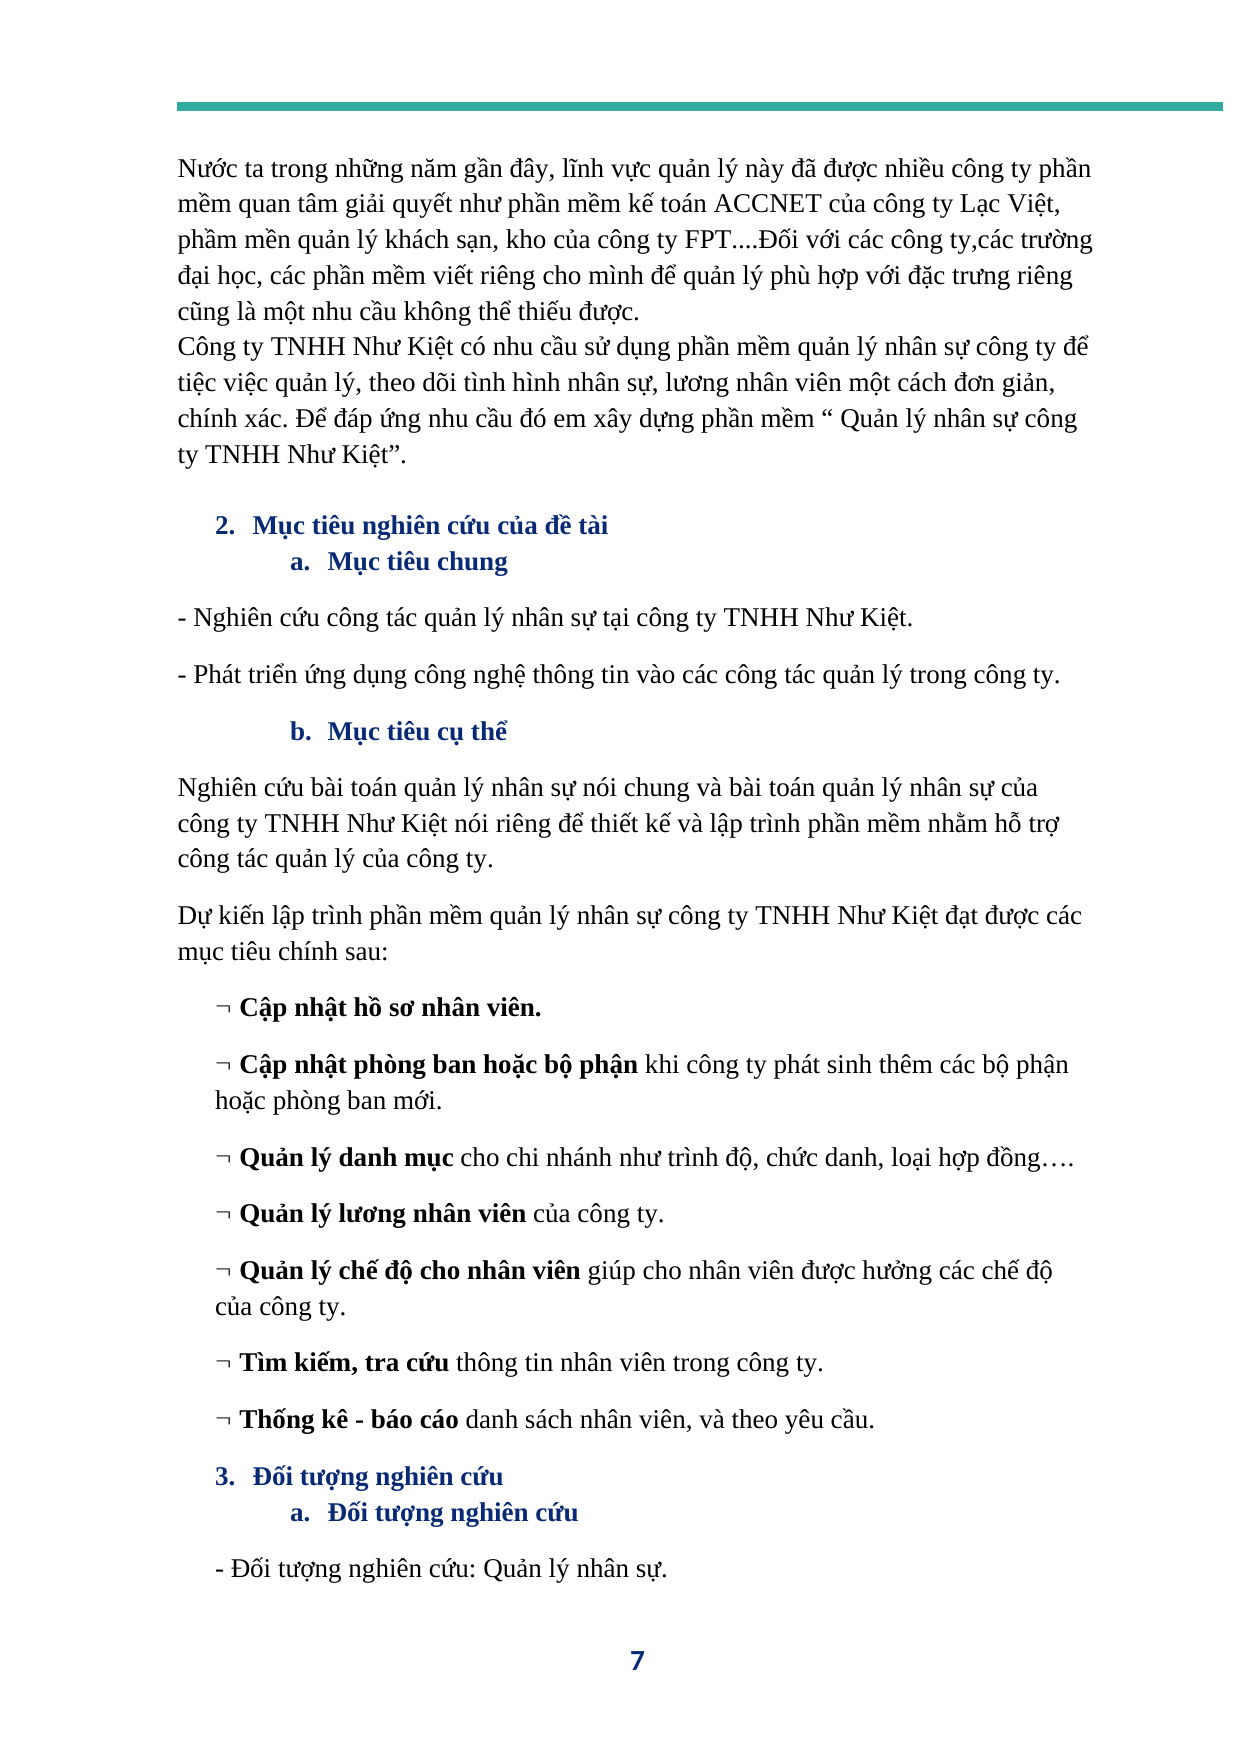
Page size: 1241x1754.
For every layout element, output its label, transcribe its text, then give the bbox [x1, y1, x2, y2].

text Cập nhật hồ sơ nhân viên. [215, 991, 1097, 1023]
text Tìm kiếm, tra cứu thông tin nhân viên trong công ty. [215, 1347, 1097, 1378]
list Mục tiêu chung [290, 545, 1097, 576]
text Quản lý chế độ cho nhân viên giúp cho nhân viên được hưởng các chế độ của công ty. [215, 1254, 1097, 1321]
text Dự kiến lập trình phần mềm quản lý nhân sự công ty TNHH Như Kiệt đạt được các mục tiêu chính sau: [177, 899, 1097, 966]
text Quản lý danh mục cho chi nhánh như trình độ, chức danh, loại hợp đồng…. [215, 1141, 1097, 1172]
text Nghiên cứu bài toán quản lý nhân sự nói chung và bài toán quản lý nhân sự của công ty TNHH Như Kiệt nói riêng để thiết kế và lập trình phần mềm nhằm hỗ trợ công tác quản lý của công ty. [177, 771, 1097, 874]
text - Đối tượng nghiên cứu: Quản lý nhân sự. [215, 1552, 1097, 1583]
list Mục tiêu nghiên cứu của đề tài [215, 509, 1097, 540]
text Quản lý lương nhân viên của công ty. [215, 1197, 1097, 1229]
text - Phát triển ứng dụng công nghệ thông tin vào các công tác quản lý trong công ty. [177, 658, 1097, 689]
text - Nghiên cứu công tác quản lý nhân sự tại công ty TNHH Như Kiệt. [177, 601, 1097, 633]
list Đối tượng nghiên cứu [290, 1496, 1097, 1527]
text Cập nhật phòng ban hoặc bộ phận khi công ty phát sinh thêm các bộ phận hoặc phòng ban mới. [215, 1048, 1097, 1115]
text Thống kê - báo cáo danh sách nhân viên, và theo yêu cầu. [215, 1403, 1097, 1434]
text Công ty TNHH Như Kiệt có nhu cầu sử dụng phần mềm quản lý nhân sự công ty để tiệc việc quản lý, theo dõi tình hình nhân sự, lương nhân viên một cách đơn giản, chính xác. Để đáp ứng nhu cầu đó em xây dựng phần mềm “ Quản lý nhân sự công ty TNHH Như Kiệt”. [177, 331, 1096, 469]
list Đối tượng nghiên cứu [215, 1460, 1097, 1491]
text Nước ta trong những năm gần đây, lĩnh vực quản lý này đã được nhiều công ty phần mềm quan tâm giải quyết như phần mềm kế toán ACCNET của công ty Lạc Việt, phầm mền quản lý khách sạn, kho của công ty FPT....Đối với các công ty,các trường đại học, các phần mềm viết riêng cho mình để quản lý phù hợp với đặc trưng riêng cũng là một nhu cầu không thể thiếu được. [177, 152, 1097, 326]
list Mục tiêu cụ thể [290, 714, 1097, 746]
